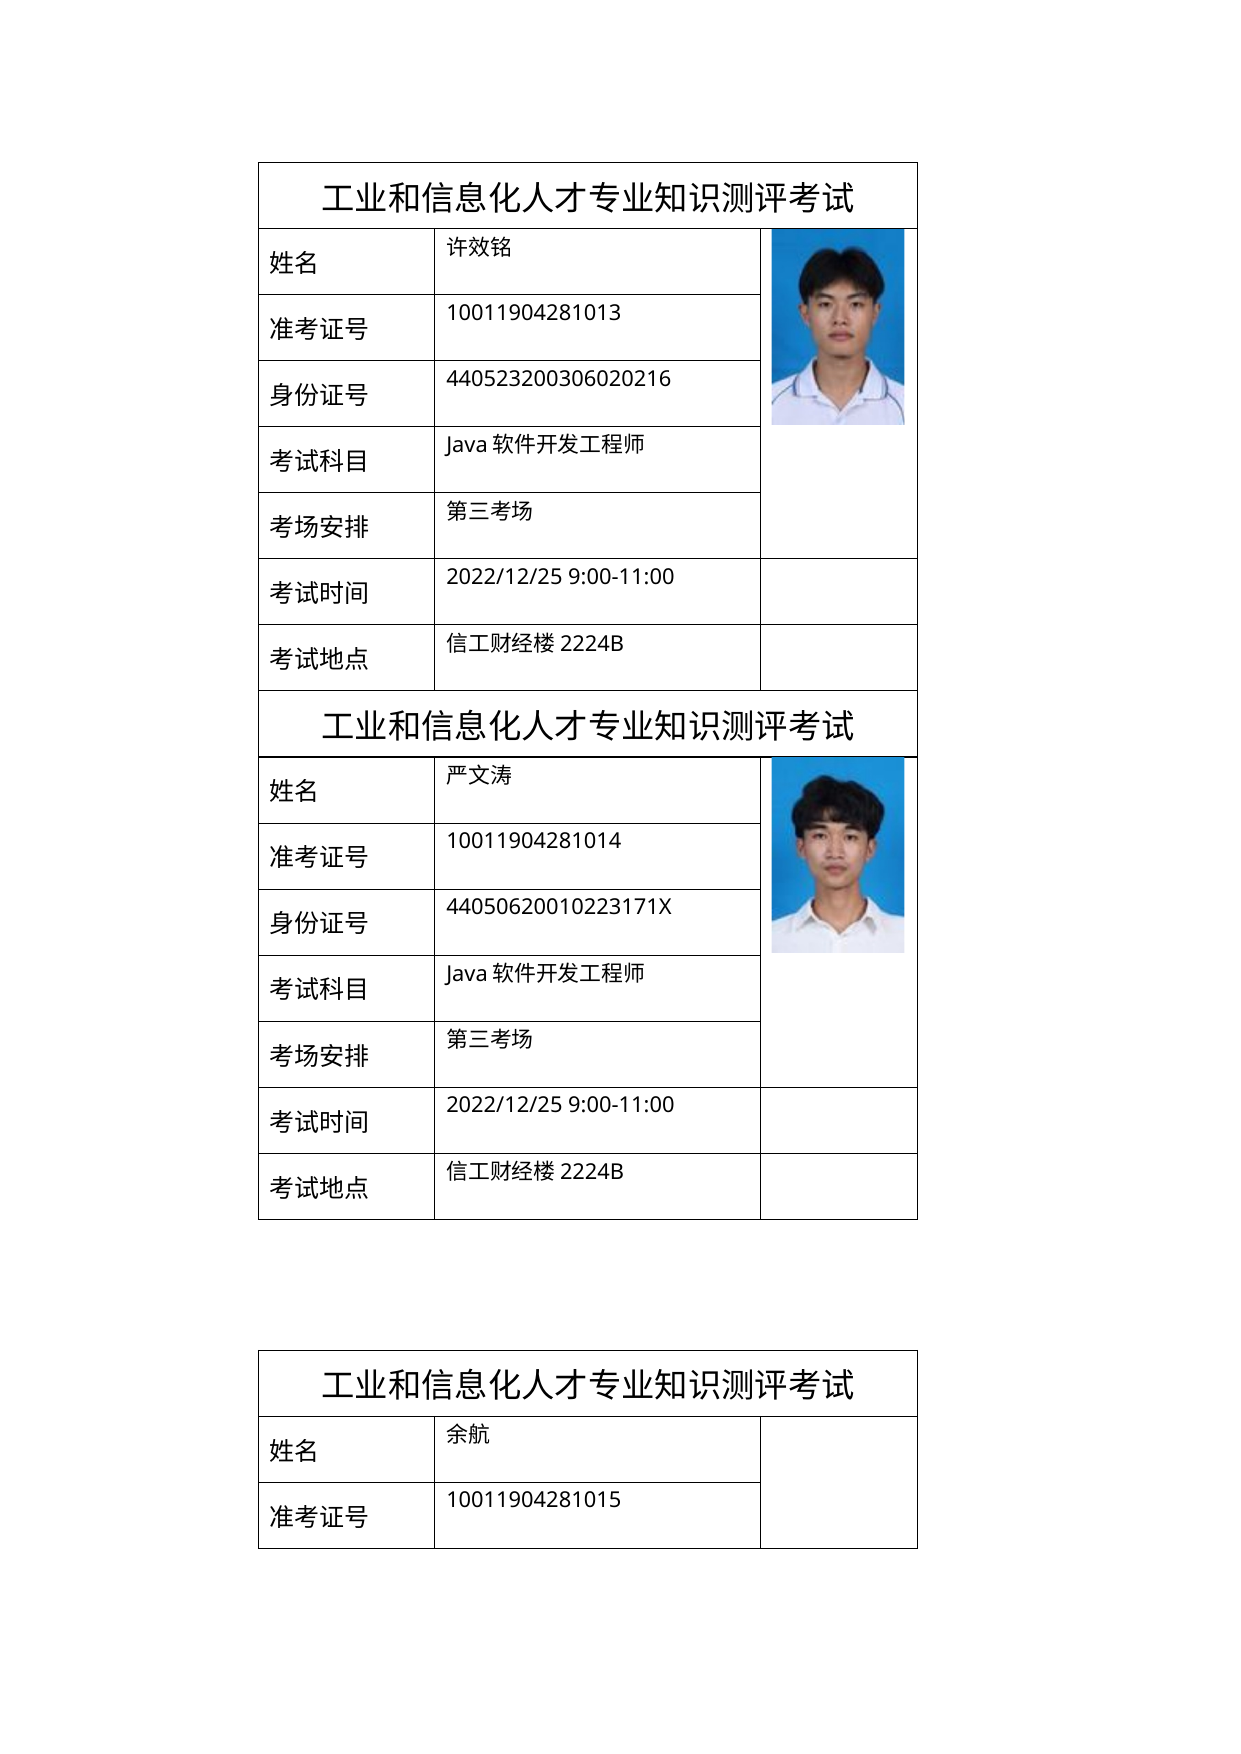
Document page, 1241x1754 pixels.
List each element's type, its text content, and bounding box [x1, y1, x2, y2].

table_cell 姓名 [259, 758, 434, 822]
picture [771, 757, 905, 953]
picture [771, 229, 905, 425]
table_cell 准考证号 [259, 1483, 434, 1548]
table_cell [761, 625, 917, 690]
table_cell Java软件开发工程师 [435, 956, 760, 1021]
table_cell [761, 758, 917, 1087]
table_cell 2022/12/25 9:00-11:00 [435, 1088, 760, 1153]
table_cell 考试科目 [259, 427, 434, 492]
table_cell 准考证号 [259, 824, 434, 888]
table_cell 440523200306020216 [435, 361, 760, 426]
table_cell 余航 [435, 1417, 760, 1482]
table_cell 姓名 [259, 1417, 434, 1482]
table_cell Java软件开发工程师 [435, 427, 760, 492]
table_header 工业和信息化人才专业知识测评考试 [259, 163, 917, 228]
table_cell 准考证号 [259, 295, 434, 360]
table_cell 身份证号 [259, 361, 434, 426]
table_cell [761, 1417, 917, 1548]
table_cell 身份证号 [259, 890, 434, 954]
table_cell 考场安排 [259, 1022, 434, 1087]
table_cell 工业和信息化人才专业知识测评考试 [259, 691, 917, 756]
table_cell [761, 1154, 917, 1219]
table_cell 考试地点 [259, 625, 434, 690]
table_cell 2022/12/25 9:00-11:00 [435, 559, 760, 624]
table_cell 10011904281014 [435, 824, 760, 888]
table_cell 44050620010223171X [435, 890, 760, 954]
table_cell 第三考场 [435, 493, 760, 558]
table_cell 第三考场 [435, 1022, 760, 1087]
table_cell 10011904281013 [435, 295, 760, 360]
table_header 工业和信息化人才专业知识测评考试 [259, 1351, 917, 1416]
table_cell 严文涛 [435, 758, 760, 822]
table_cell 考试科目 [259, 956, 434, 1021]
table_cell 姓名 [259, 229, 434, 294]
table_cell [761, 559, 917, 624]
table_cell 信工财经楼2224B [435, 625, 760, 690]
table_cell 考试时间 [259, 1088, 434, 1153]
table_cell 信工财经楼2224B [435, 1154, 760, 1219]
table_cell [761, 1088, 917, 1153]
table_cell 10011904281015 [435, 1483, 760, 1548]
table_cell 许效铭 [435, 229, 760, 294]
table_cell 考试时间 [259, 559, 434, 624]
table_cell 考试地点 [259, 1154, 434, 1219]
table_cell 考场安排 [259, 493, 434, 558]
table_cell [761, 229, 917, 558]
